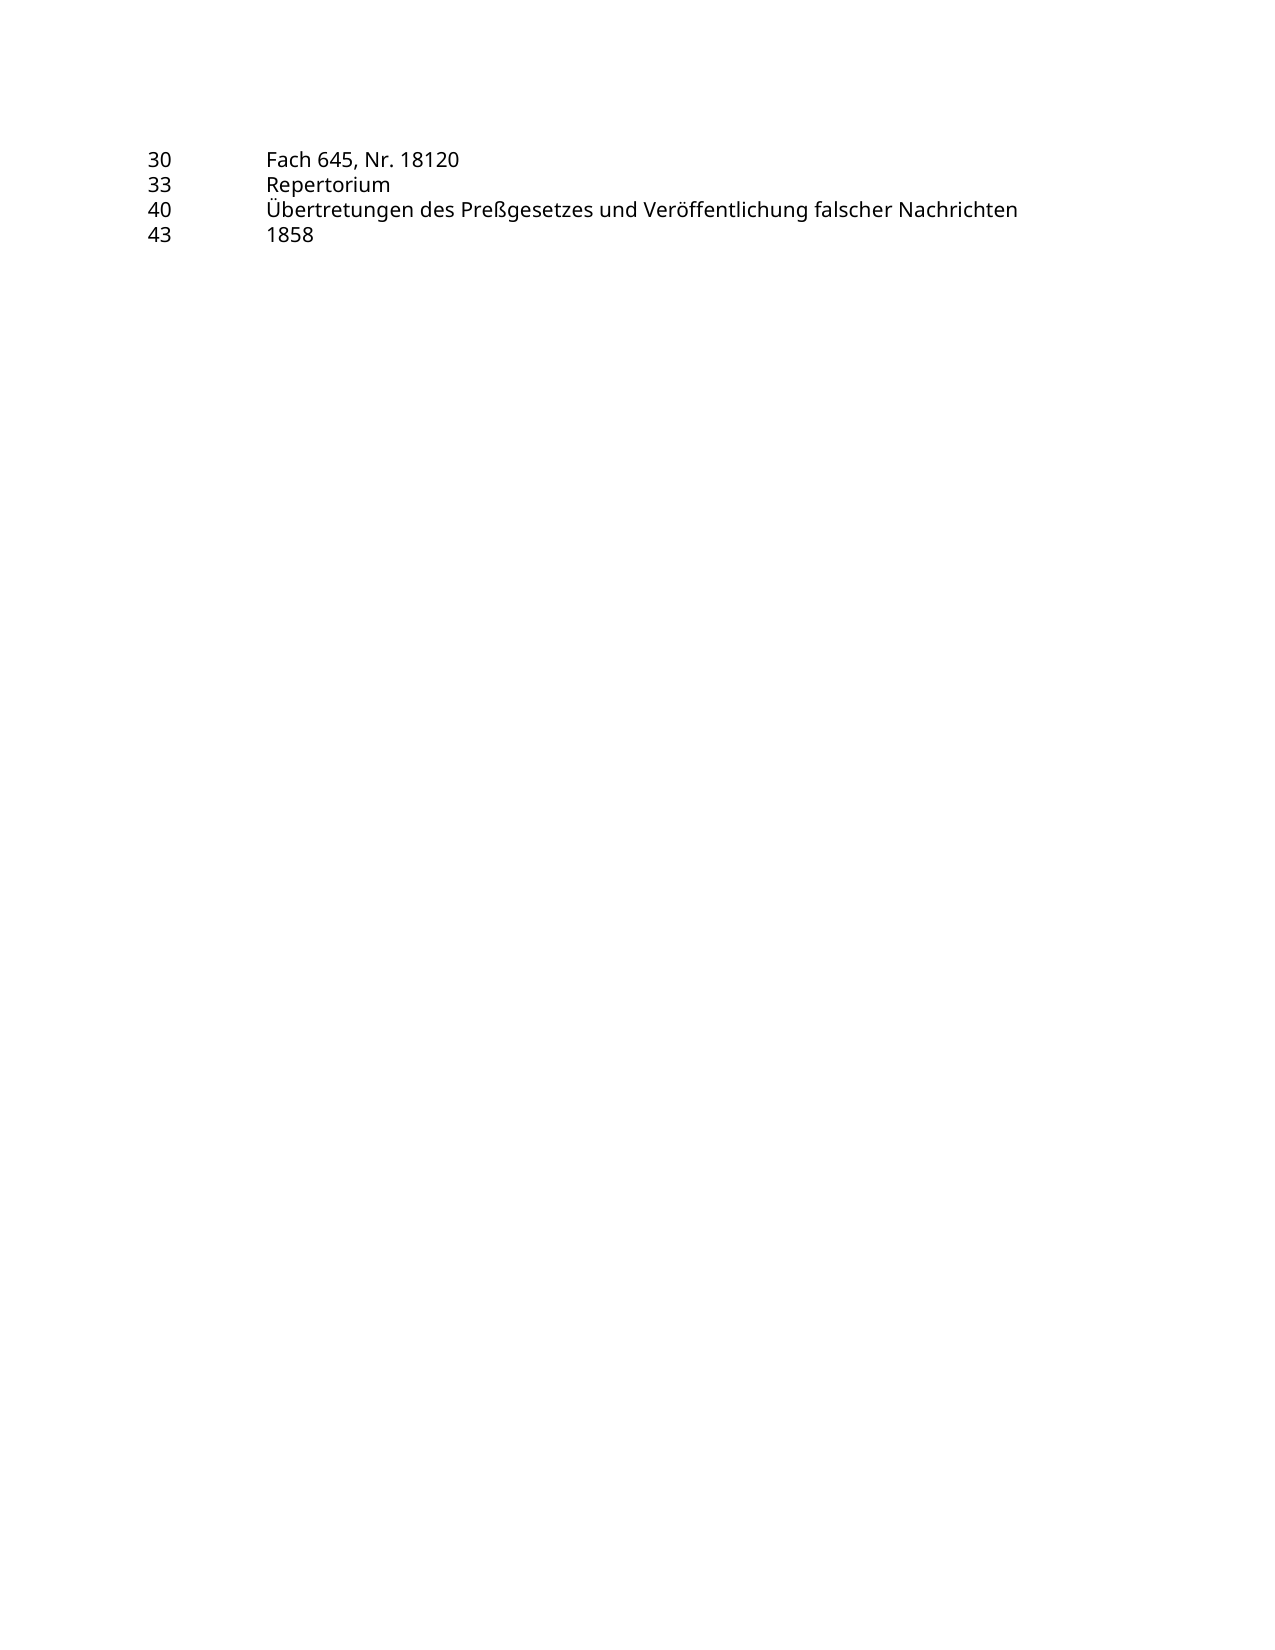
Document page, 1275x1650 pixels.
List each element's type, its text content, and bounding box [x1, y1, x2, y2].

text 33 Repertorium [148, 173, 1127, 198]
text 30 Fach 645, Nr. 18120 [148, 148, 1127, 173]
text 40 s[2{Übertretung}en des 1{Preßgesetz}]ses und s[1{Veröffentlichung falsche}r 2{Nachricht}]sen [148, 198, 1127, 223]
text 43 1858 [148, 223, 1127, 248]
